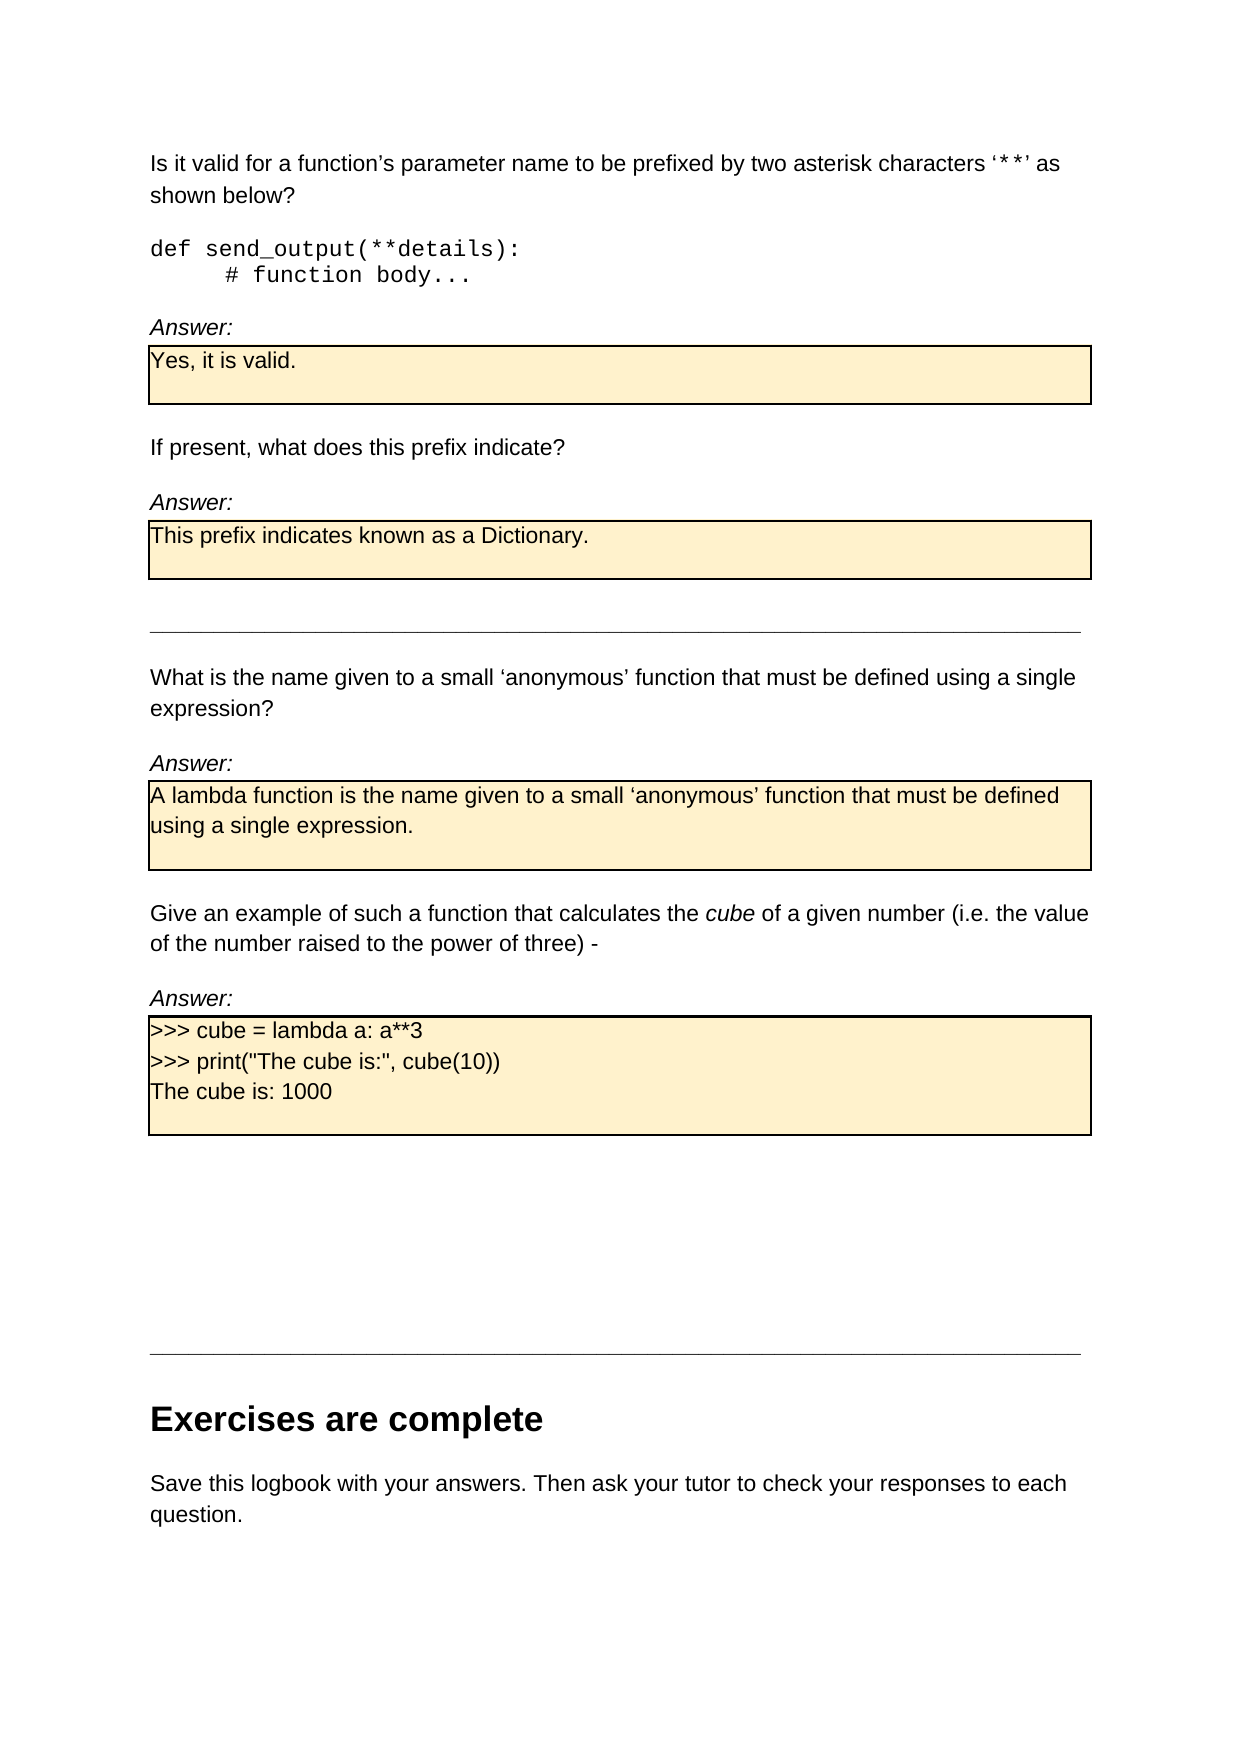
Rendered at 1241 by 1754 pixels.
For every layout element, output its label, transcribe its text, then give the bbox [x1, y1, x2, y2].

text def send_output(**details): [150, 237, 1090, 263]
text Answer: [150, 489, 1090, 516]
text This prefix indicates known as a Dictionary. [150, 522, 1090, 548]
text If present, what does this prefix indicate? [150, 434, 1090, 460]
subtitle Exercises are complete [150, 1399, 1090, 1439]
text Answer: [150, 985, 1090, 1011]
text _________________________________________________________________________ [150, 1331, 1090, 1357]
text Answer: [150, 750, 1090, 776]
text >>> print("The cube is:", cube(10)) [150, 1046, 1090, 1074]
text Save this logbook with your answers. Then ask your tutor to check your responses to each question. [150, 1470, 1090, 1527]
text The cube is: 1000 [150, 1076, 1090, 1104]
text # function body... [150, 263, 1090, 289]
text A lambda function is the name given to a small ‘anonymous’ function that must be defined using a single expression. [150, 782, 1090, 838]
text Answer: [150, 314, 1090, 341]
text _________________________________________________________________________ [150, 609, 1090, 635]
text Is it valid for a function’s parameter name to be prefixed by two asterisk characters ‘**’ as shown below? [150, 150, 1090, 208]
text What is the name given to a small ‘anonymous’ function that must be defined using a single expression? [150, 664, 1090, 721]
text >>> cube = lambda a: a**3 [150, 1018, 1090, 1044]
text Give an example of such a function that calculates the cube of a given number (i.e. the value of the number raised to the power of three) - [150, 900, 1090, 956]
text Yes, it is valid. [150, 347, 1090, 373]
